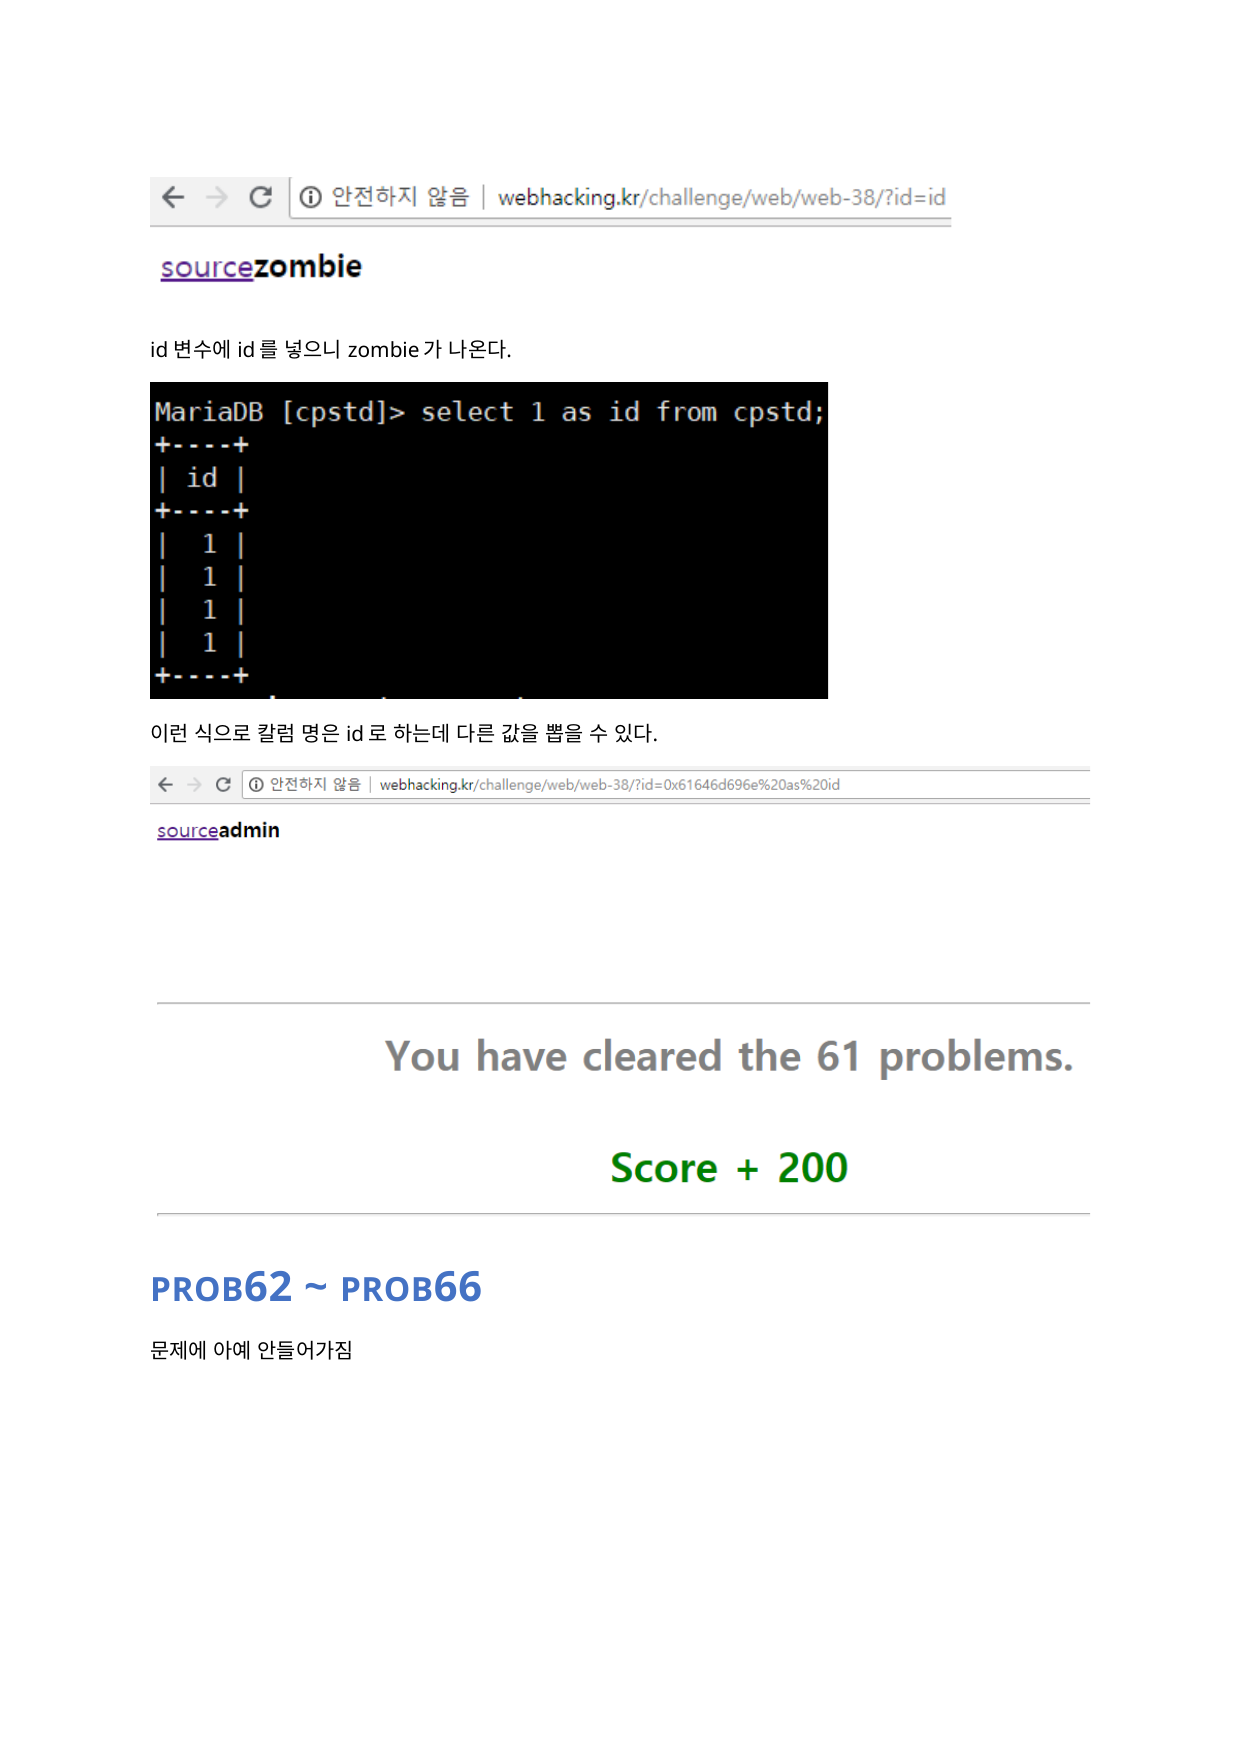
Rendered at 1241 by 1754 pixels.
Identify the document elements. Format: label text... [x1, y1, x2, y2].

picture [150, 177, 952, 315]
text id 변수에 id를 넣으니 zombie가 나온다. [150, 333, 1090, 364]
text 문제에 아예 안들어가짐 [150, 1335, 1090, 1365]
subtitle prob62 ~ prob66 [150, 1257, 1090, 1313]
text 이런 식으로 칼럼 명은 id로 하는데 다른 값을 뽑을 수 있다. [150, 717, 1090, 748]
picture [150, 382, 829, 699]
picture [150, 766, 1091, 1238]
